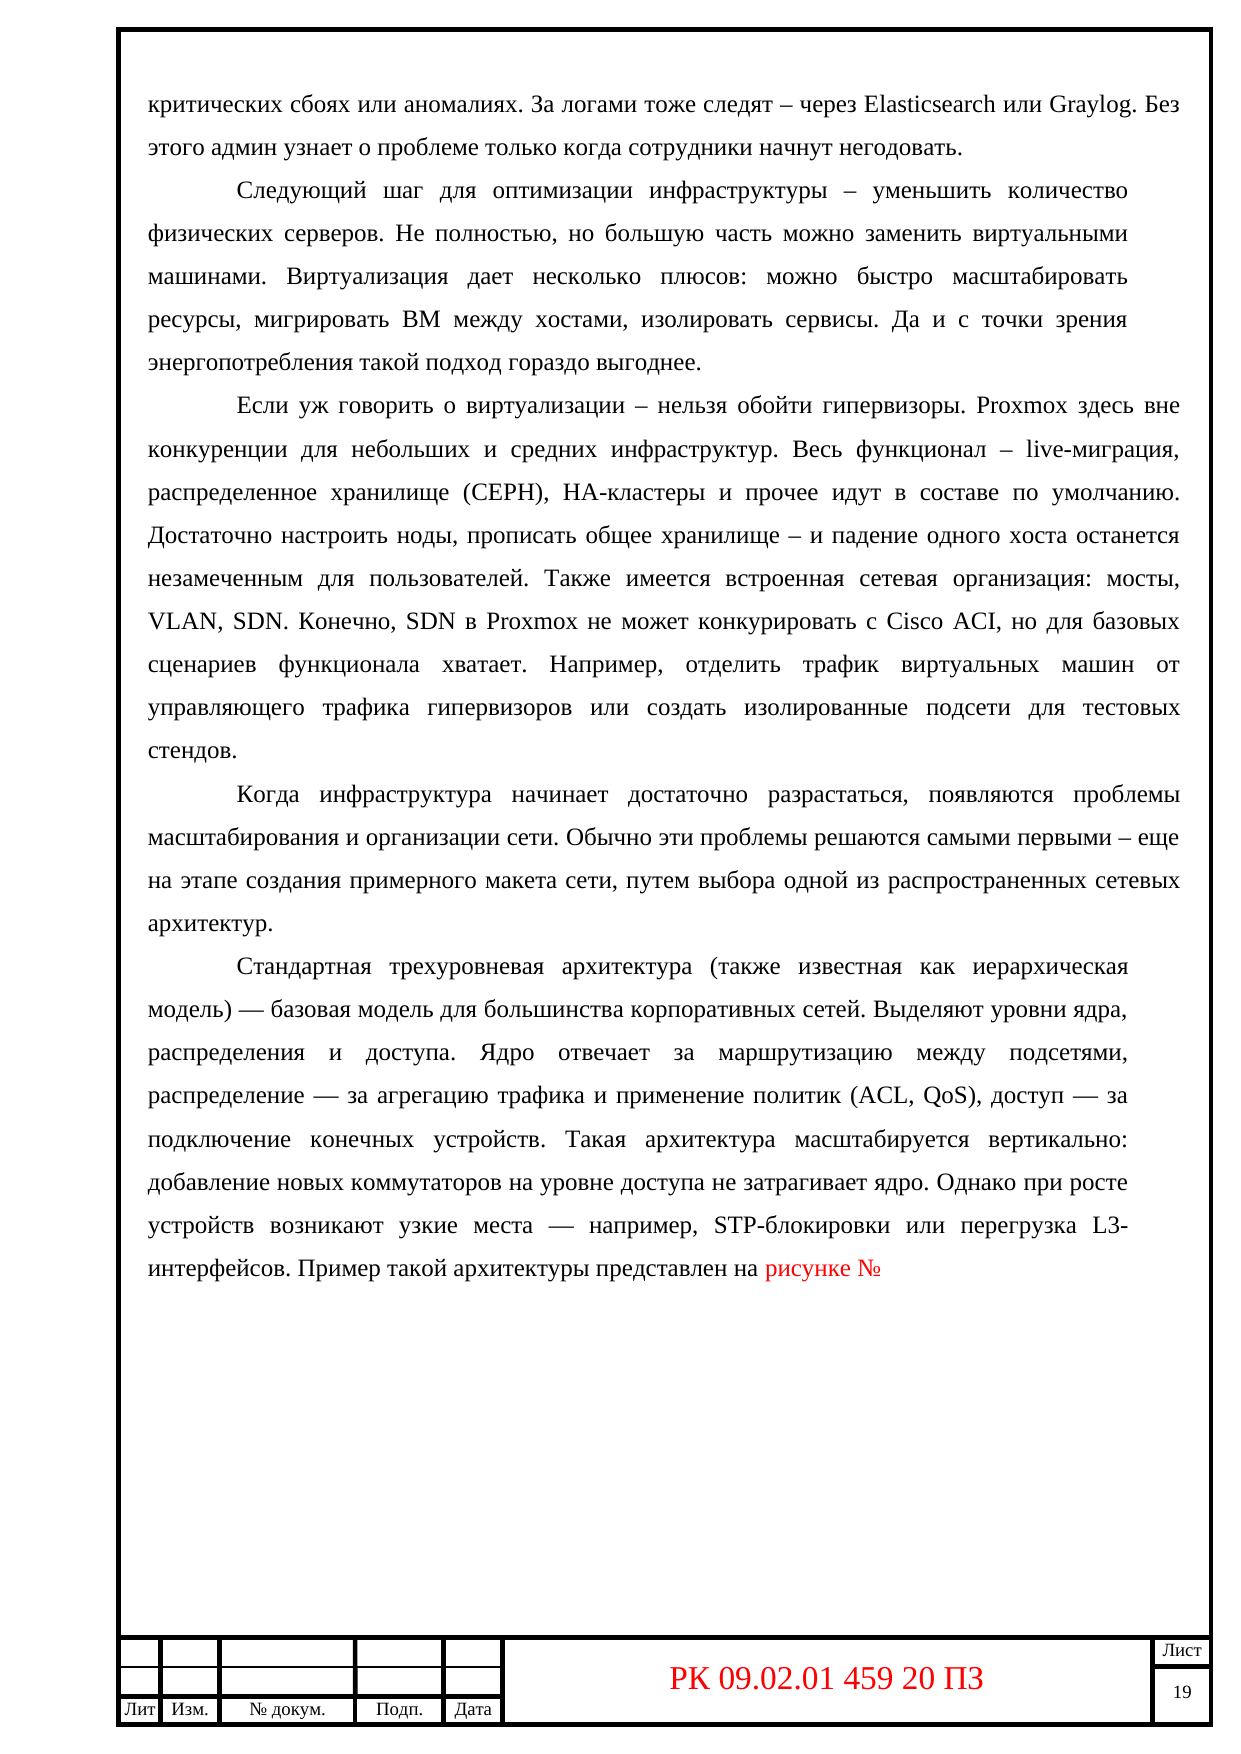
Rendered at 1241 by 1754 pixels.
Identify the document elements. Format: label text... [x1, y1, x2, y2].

list Следующий шаг для оптимизации инфраструктуры – уменьшить количество физических серверов. Не полностью, но большую часть можно заменить виртуальными машинами. Виртуализация дает несколько плюсов: можно быстро масштабировать ресурсы, мигрировать ВМ между хостами, изолировать сервисы. Да и с точки зрения энергопотребления такой подход гораздо выгоднее. [148, 175, 1129, 376]
list Стандартная трехуровневая архитектура (также известная как иерархическая модель) — базовая модель для большинства корпоративных сетей. Выделяют уровни ядра, распределения и доступа. Ядро отвечает за маршрутизацию между подсетями, распределение — за агрегацию трафика и применение политик (ACL, QoS), доступ — за подключение конечных устройств. Такая архитектура масштабируется вертикально: добавление новых коммутаторов на уровне доступа не затрагивает ядро. Однако при росте устройств возникают узкие места — например, STP-блокировки или перегрузка L3-интерфейсов. Пример такой архитектуры представлен на рисунке № [148, 951, 1129, 1282]
list Если уж говорить о виртуализации – нельзя обойти гипервизоры. Proxmox здесь вне конкуренции для небольших и средних инфраструктур. Весь функционал – live-миграция, распределенное хранилище (CEPH), HA-кластеры и прочее идут в составе по умолчанию. Достаточно настроить ноды, прописать общее хранилище – и падение одного хоста останется незамеченным для пользователей. Также имеется встроенная сетевая организация: мосты, VLAN, SDN. Конечно, SDN в Proxmox не может конкурировать с Cisco ACI, но для базовых сценариев функционала хватает. Например, отделить трафик виртуальных машин от управляющего трафика гипервизоров или создать изолированные подсети для тестовых стендов. [148, 391, 1181, 764]
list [148, 89, 1181, 161]
list Когда инфраструктура начинает достаточно разрастаться, появляются проблемы масштабирования и организации сети. Обычно эти проблемы решаются самыми первыми – еще на этапе создания примерного макета сети, путем выбора одной из распространенных сетевых архитектур. [148, 779, 1181, 937]
